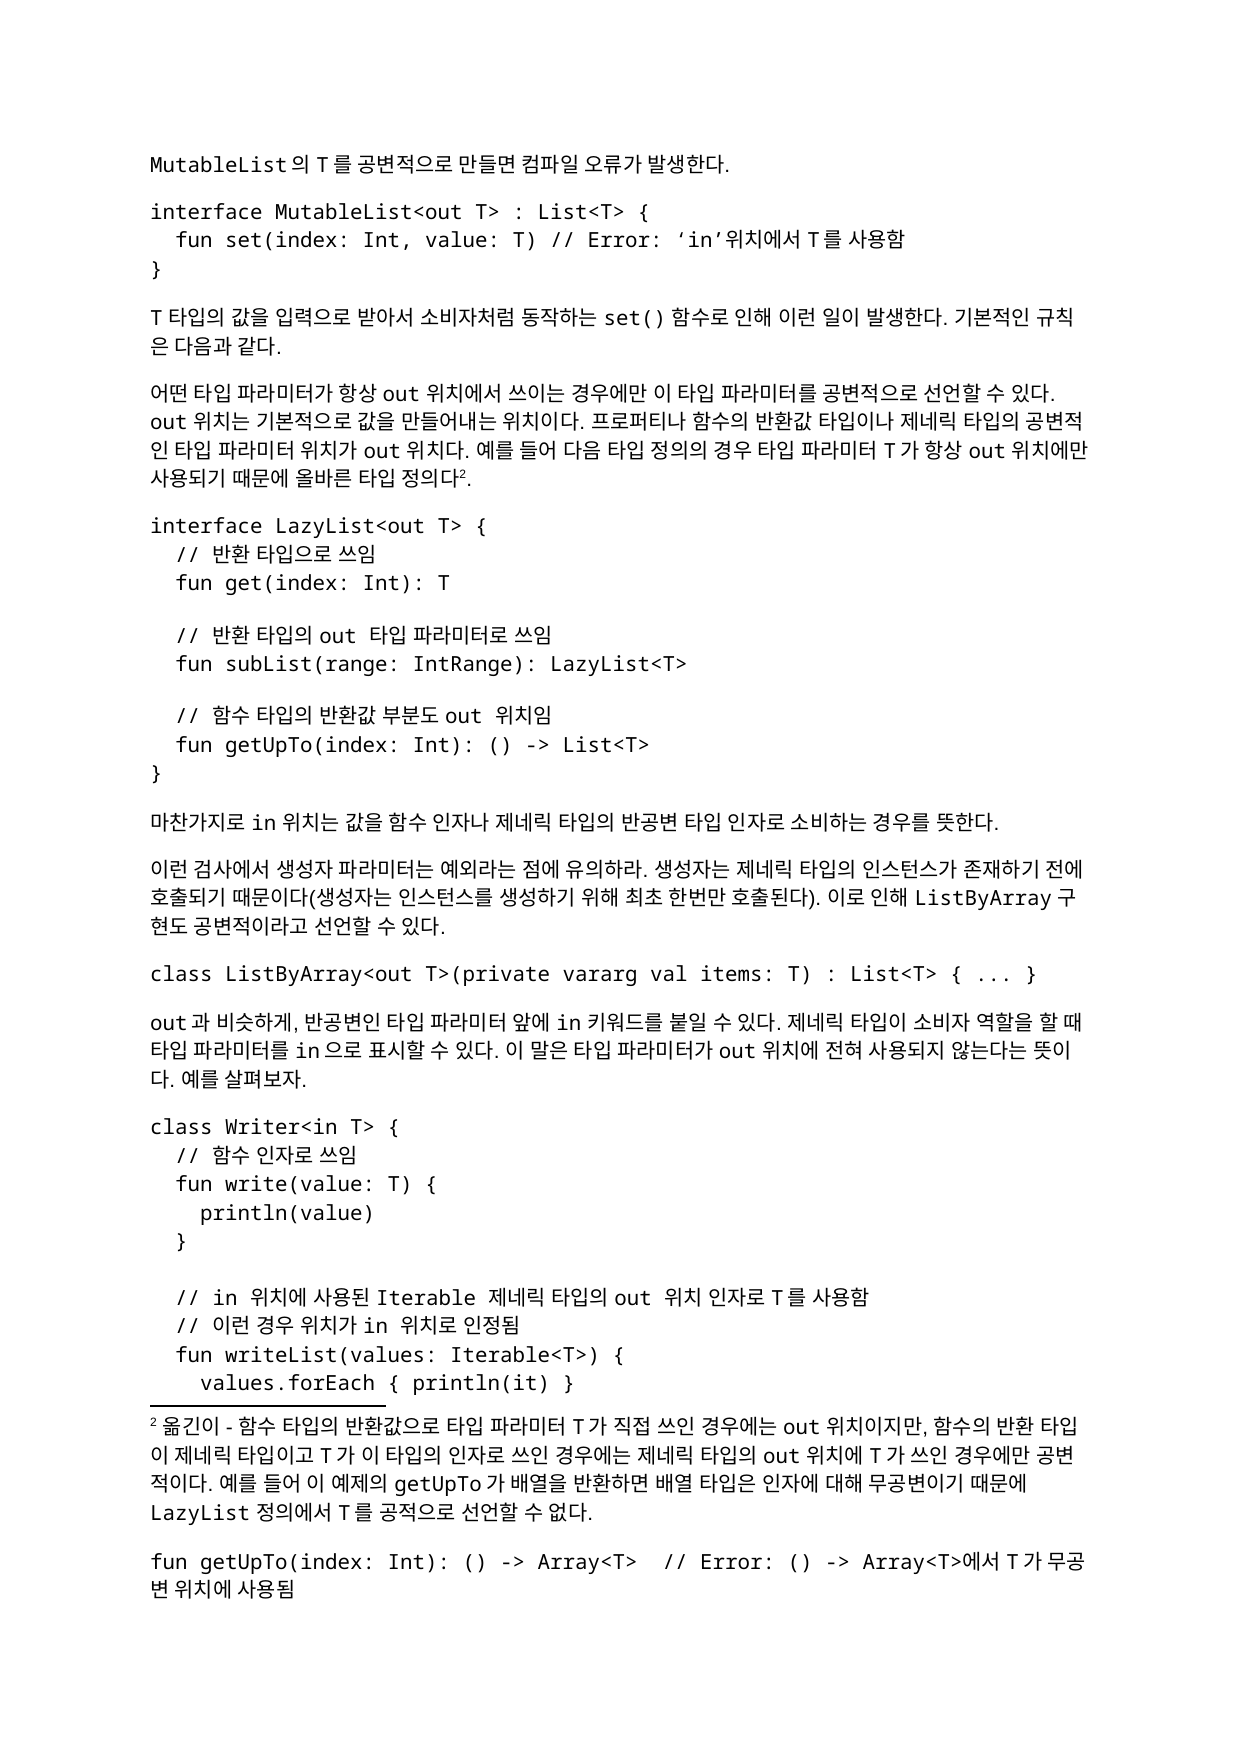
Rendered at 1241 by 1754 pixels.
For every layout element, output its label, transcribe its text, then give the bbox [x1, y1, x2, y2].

text MutableList의 T를 공변적으로 만들면 컴파일 오류가 발생한다. [150, 150, 1090, 178]
text class ListByArray<out T>(private vararg val items: T) : List<T> { ... } [150, 959, 1090, 987]
text out과 비슷하게, 반공변인 타입 파라미터 앞에 in 키워드를 붙일 수 있다. 제네릭 타입이 소비자 역할을 할 때 타입 파라미터를 in으로 표시할 수 있다. 이 말은 타입 파라미터가 out 위치에 전혀 사용되지 않는다는 뜻이다. 예를 살펴보자. [150, 1008, 1090, 1093]
text 이런 검사에서 생성자 파라미터는 예외라는 점에 유의하라. 생성자는 제네릭 타입의 인스턴스가 존재하기 전에 호출되기 때문이다(생성자는 인스턴스를 생성하기 위해 최초 한번만 호출된다). 이로 인해 ListByArray 구현도 공변적이라고 선언할 수 있다. [150, 855, 1090, 940]
text interface LazyList<out T> { // 반환 타입으로 쓰임 fun get(index: Int): T // 반환 타입의 out 타입 파라미터로 쓰임 fun subList(range: IntRange): LazyList<T> // 함수 타입의 반환값 부분도 out 위치임 fun getUpTo(index: Int): () -> List<T> } [150, 511, 1090, 787]
text 마찬가지로 in 위치는 값을 함수 인자나 제네릭 타입의 반공변 타입 인자로 소비하는 경우를 뜻한다. [150, 808, 1090, 836]
text interface MutableList<out T> : List<T> { fun set(index: Int, value: T) // Error: ‘in’위치에서 T를 사용함 } [150, 197, 1090, 282]
text T 타입의 값을 입력으로 받아서 소비자처럼 동작하는 set() 함수로 인해 이런 일이 발생한다. 기본적인 규칙은 다음과 같다. [150, 303, 1090, 360]
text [150, 1112, 1090, 1397]
text 어떤 타입 파라미터가 항상 out 위치에서 쓰이는 경우에만 이 타입 파라미터를 공변적으로 선언할 수 있다. out 위치는 기본적으로 값을 만들어내는 위치이다. 프로퍼티나 함수의 반환값 타입이나 제네릭 타입의 공변적인 타입 파라미터 위치가 out 위치다. 예를 들어 다음 타입 정의의 경우 타입 파라미터 T가 항상 out 위치에만 사용되기 때문에 올바른 타입 정의다. [150, 379, 1090, 493]
